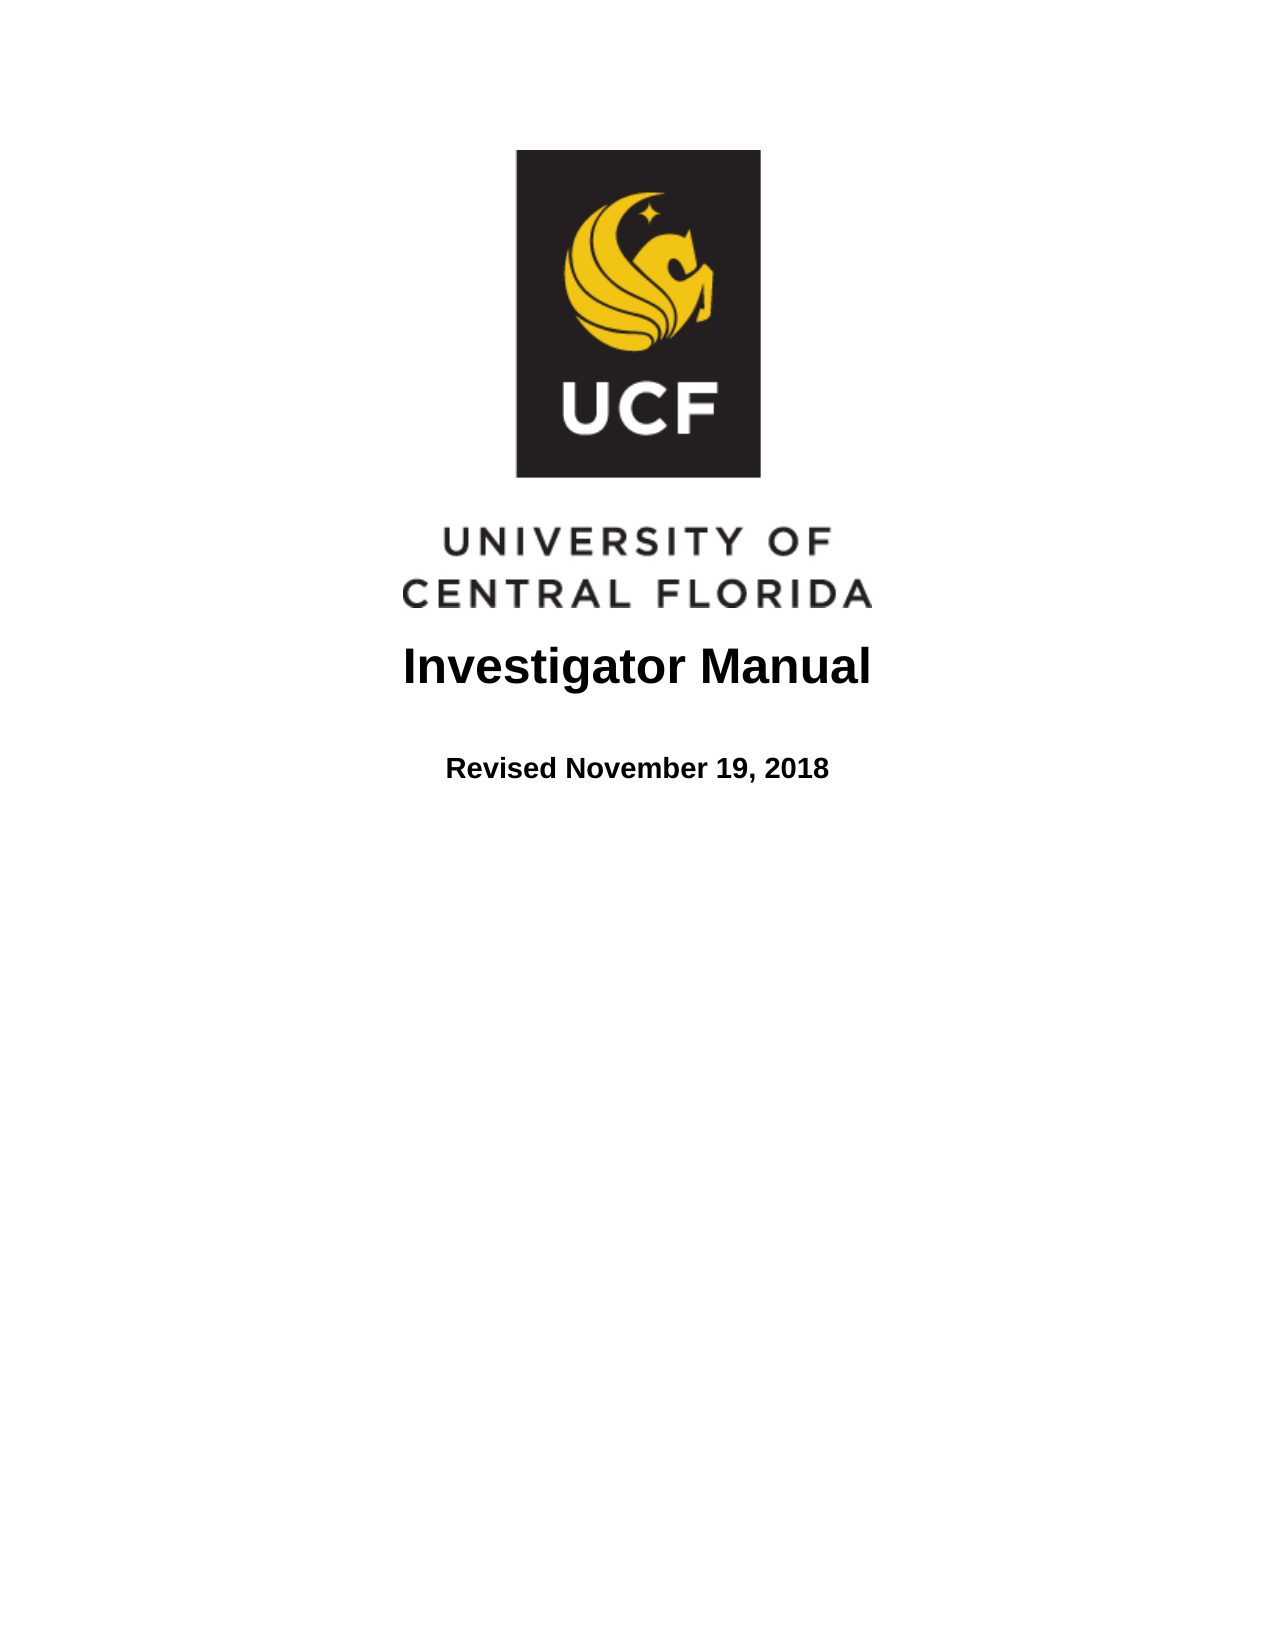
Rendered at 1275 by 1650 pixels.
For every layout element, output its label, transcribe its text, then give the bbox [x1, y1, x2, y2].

picture [403, 150, 872, 608]
text Investigator Manual [187, 637, 1087, 694]
text Revised November 19, 2018 [187, 752, 1087, 785]
